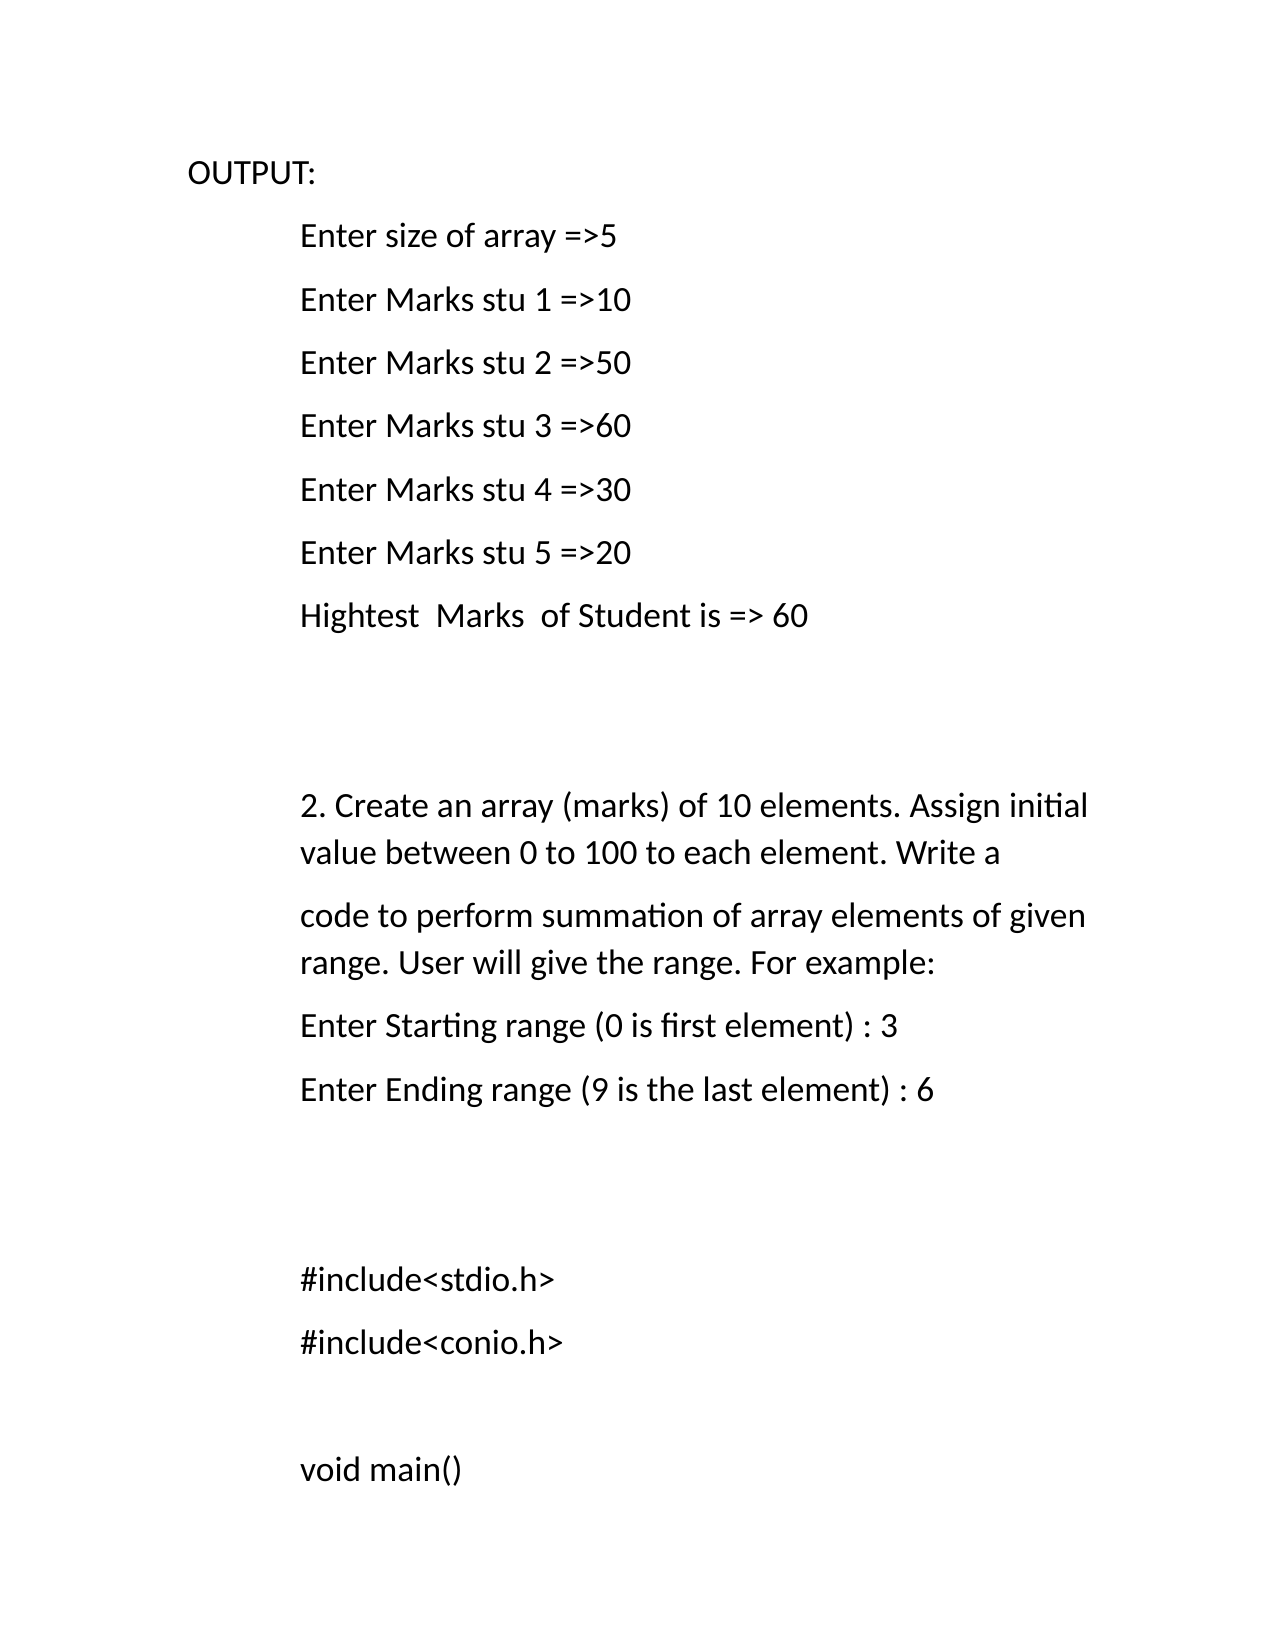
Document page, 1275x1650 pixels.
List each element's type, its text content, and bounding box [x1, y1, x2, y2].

text #include<stdio.h> [300, 1257, 1125, 1300]
text Enter Starting range (0 is first element) : 3 [300, 1003, 1125, 1047]
text #include<conio.h> [300, 1320, 1125, 1363]
text 2. Create an array (marks) of 10 elements. Assign initial value between 0 to 100 to each element. Write a [300, 783, 1125, 873]
text Enter Marks stu 4 =>30 [300, 467, 1125, 510]
text Enter Marks stu 2 =>50 [300, 340, 1125, 383]
text code to perform summation of array elements of given range. User will give the range. For example: [300, 893, 1125, 983]
text Enter size of array =>5 [300, 213, 1125, 257]
text Enter Marks stu 3 =>60 [300, 403, 1125, 447]
text Enter Marks stu 5 =>20 [300, 530, 1125, 573]
text Enter Marks stu 1 =>10 [300, 277, 1125, 320]
text OUTPUT: [187, 150, 1125, 193]
text void main() [300, 1447, 1125, 1490]
text Enter Ending range (9 is the last element) : 6 [300, 1067, 1125, 1110]
text Hightest Marks of Student is => 60 [300, 593, 1125, 637]
